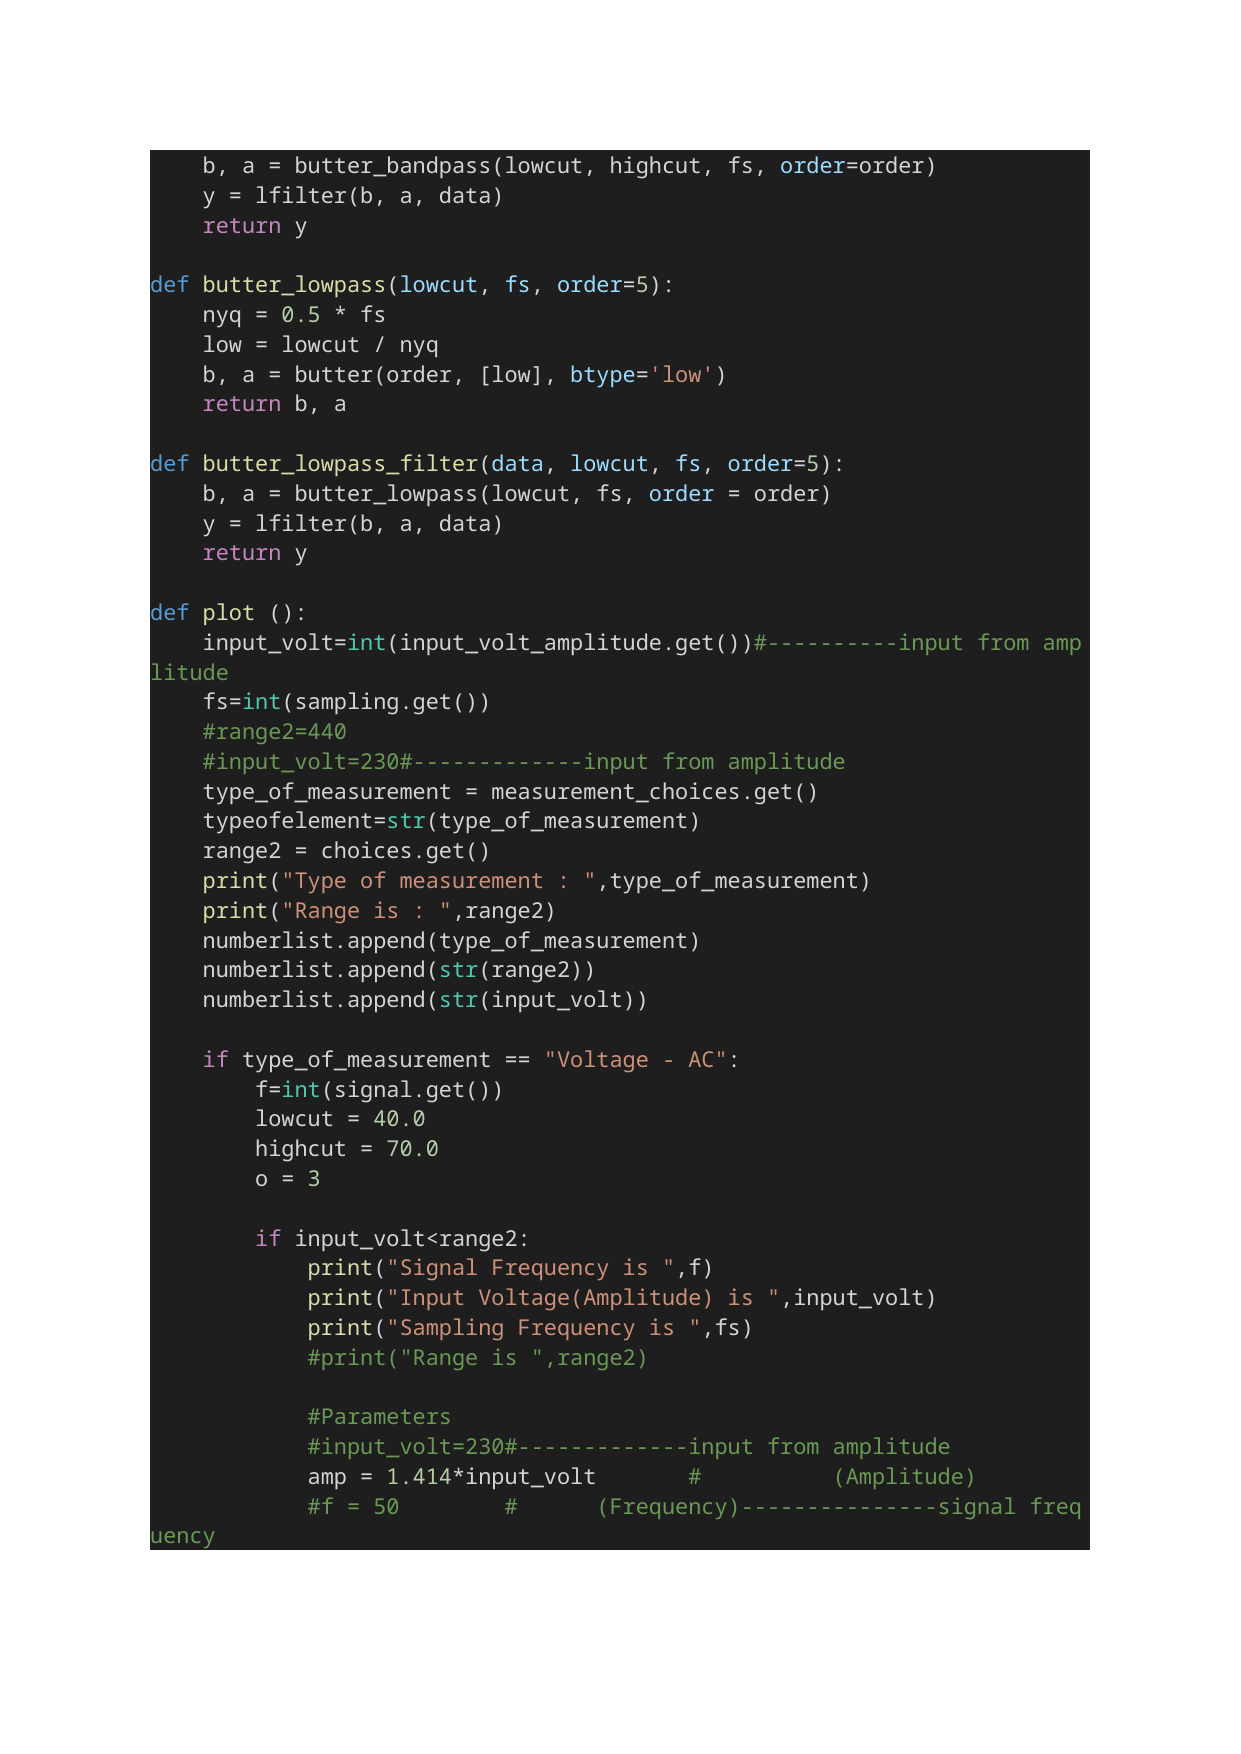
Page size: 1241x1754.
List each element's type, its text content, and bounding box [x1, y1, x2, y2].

text nyq = 0.5 * fs [150, 299, 1090, 329]
text b, a = butter_bandpass(lowcut, highcut, fs, order=order) [150, 150, 1090, 180]
text #Parameters [150, 1401, 1090, 1431]
text fs=int(sampling.get()) [150, 686, 1090, 716]
text def butter_lowpass_filter(data, lowcut, fs, order=5): [150, 448, 1090, 478]
text type_of_measurement = measurement_choices.get() [150, 776, 1090, 805]
text b, a = butter(order, [low], btype='low') [150, 358, 1090, 388]
text amp = 1.414*input_volt # (Amplitude) [150, 1461, 1090, 1491]
text return y [150, 209, 1090, 239]
text numberlist.append(str(input_volt)) [150, 984, 1090, 1014]
text typeofelement=str(type_of_measurement) [150, 805, 1090, 835]
text return y [150, 537, 1090, 567]
text numberlist.append(type_of_measurement) [150, 924, 1090, 954]
text #f = 50 # (Frequency)---------------signal frequency [150, 1491, 1090, 1550]
text highcut = 70.0 [150, 1133, 1090, 1163]
text range2 = choices.get() [150, 835, 1090, 865]
text f=int(signal.get()) [150, 1073, 1090, 1103]
text lowcut = 40.0 [150, 1103, 1090, 1133]
text o = 3 [150, 1163, 1090, 1193]
text #input_volt=230#-------------input from amplitude [150, 1431, 1090, 1461]
text numberlist.append(str(range2)) [150, 954, 1090, 984]
text y = lfilter(b, a, data) [150, 507, 1090, 537]
text if type_of_measurement == "Voltage - AC": [150, 1044, 1090, 1073]
text #range2=440 [150, 716, 1090, 746]
text def plot (): [150, 597, 1090, 627]
text print("Signal Frequency is ",f) [150, 1252, 1090, 1282]
text def butter_lowpass(lowcut, fs, order=5): [150, 269, 1090, 299]
text print("Input Voltage(Amplitude) is ",input_volt) [150, 1282, 1090, 1312]
text return b, a [150, 388, 1090, 418]
text print("Sampling Frequency is ",fs) [150, 1312, 1090, 1342]
text print("Type of measurement : ",type_of_measurement) [150, 865, 1090, 895]
text if input_volt<range2: [150, 1222, 1090, 1252]
text #print("Range is ",range2) [150, 1342, 1090, 1371]
text print("Range is : ",range2) [150, 895, 1090, 924]
text #input_volt=230#-------------input from amplitude [150, 746, 1090, 776]
text input_volt=int(input_volt_amplitude.get())#----------input from amplitude [150, 627, 1090, 686]
text y = lfilter(b, a, data) [150, 180, 1090, 209]
text b, a = butter_lowpass(lowcut, fs, order = order) [150, 478, 1090, 507]
text low = lowcut / nyq [150, 329, 1090, 358]
